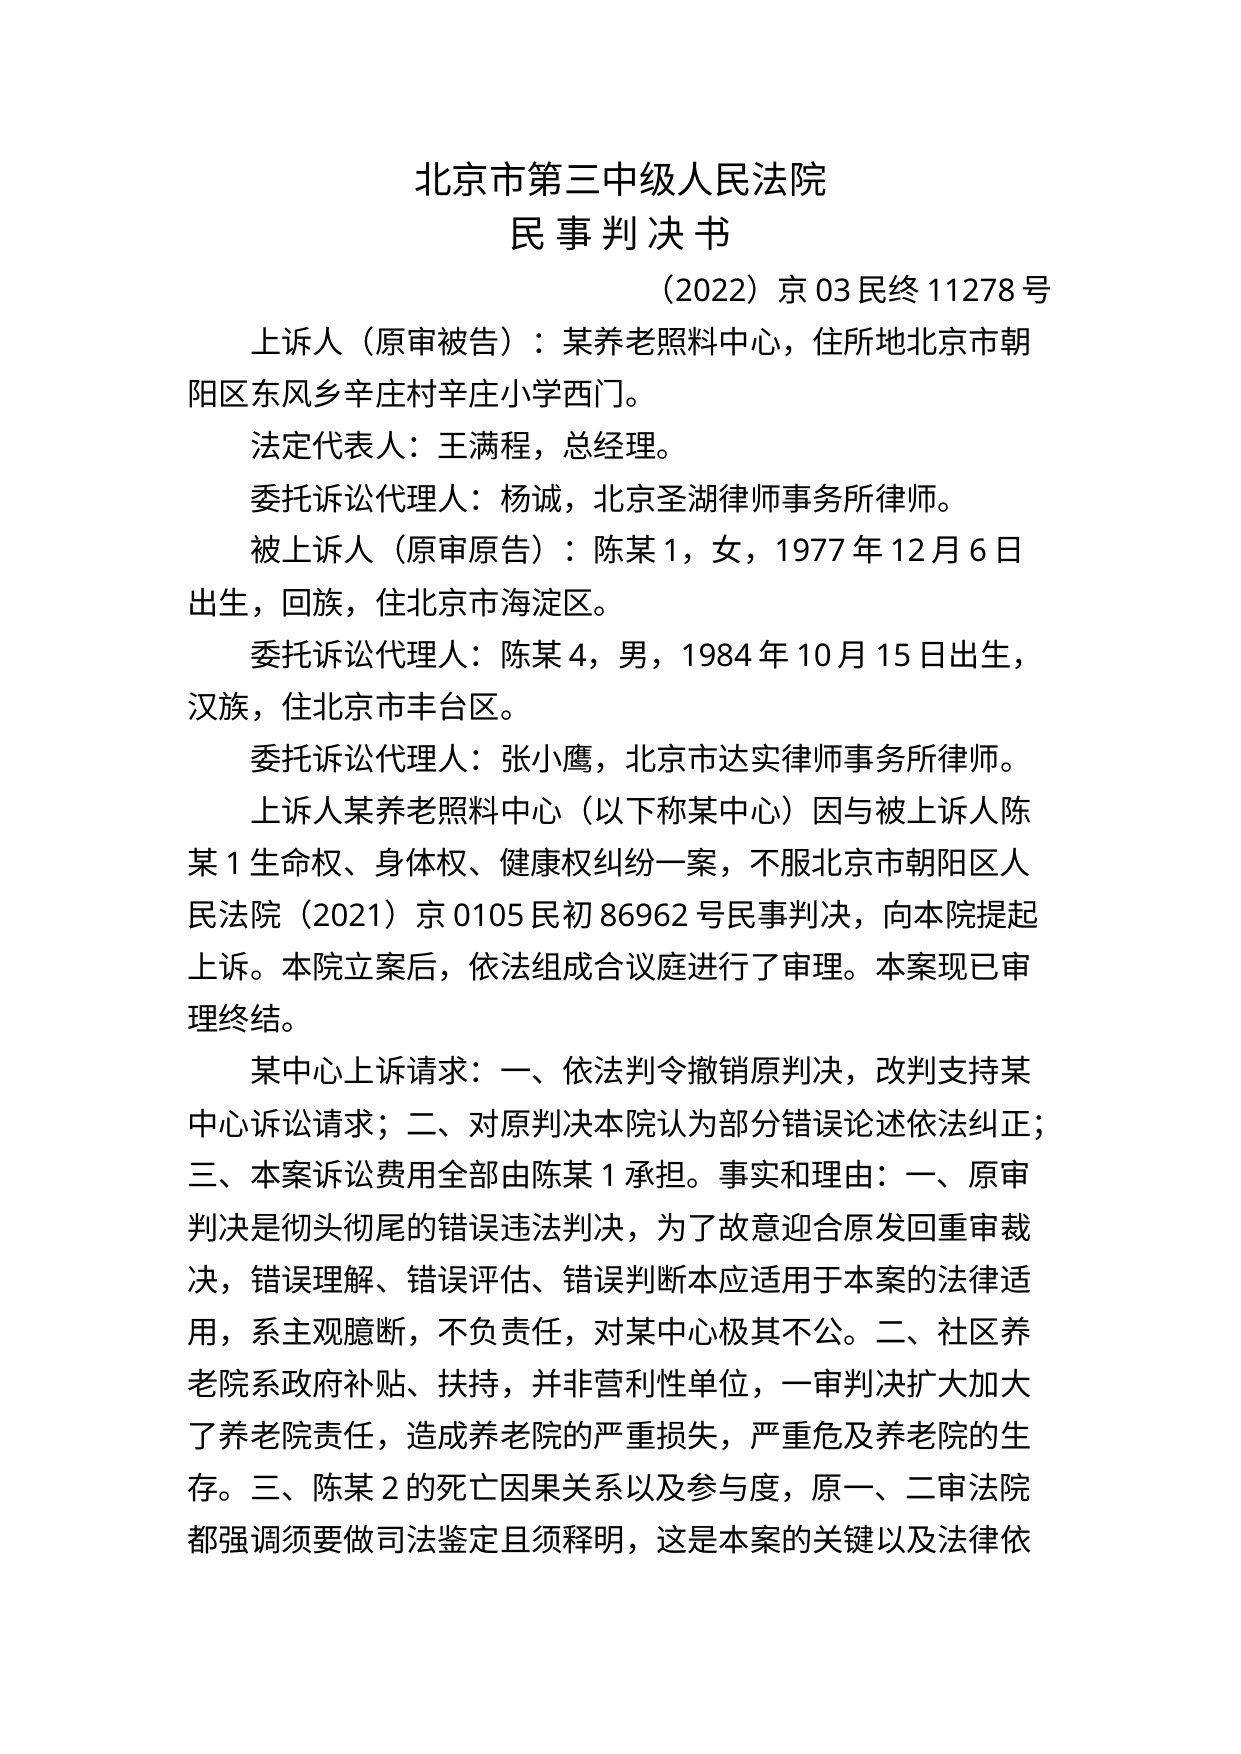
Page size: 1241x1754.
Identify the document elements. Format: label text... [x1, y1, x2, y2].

text 委托诉讼代理人：杨诚，北京圣湖律师事务所律师。 [187, 467, 1053, 519]
text 委托诉讼代理人：陈某4，男，1984年10月15日出生，汉族，住北京市丰台区。 [187, 623, 1053, 727]
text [187, 1040, 1053, 1561]
text 上诉人某养老照料中心（以下称某中心）因与被上诉人陈某1生命权、身体权、健康权纠纷一案，不服北京市朝阳区人民法院（2021）京0105民初86962号民事判决，向本院提起上诉。本院立案后，依法组成合议庭进行了审理。本案现已审理终结。 [187, 779, 1053, 1040]
text （2022）京03民终11278号 [187, 258, 1053, 311]
text 民 事 判 决 书 [187, 204, 1053, 258]
text 上诉人（原审被告）：某养老照料中心，住所地北京市朝阳区东风乡辛庄村辛庄小学西门。 [187, 311, 1053, 415]
text 委托诉讼代理人：张小鹰，北京市达实律师事务所律师。 [187, 727, 1053, 779]
text 被上诉人（原审原告）：陈某1，女，1977年12月6日出生，回族，住北京市海淀区。 [187, 519, 1053, 623]
text 北京市第三中级人民法院 [187, 150, 1053, 204]
text 法定代表人：王满程，总经理。 [187, 415, 1053, 467]
